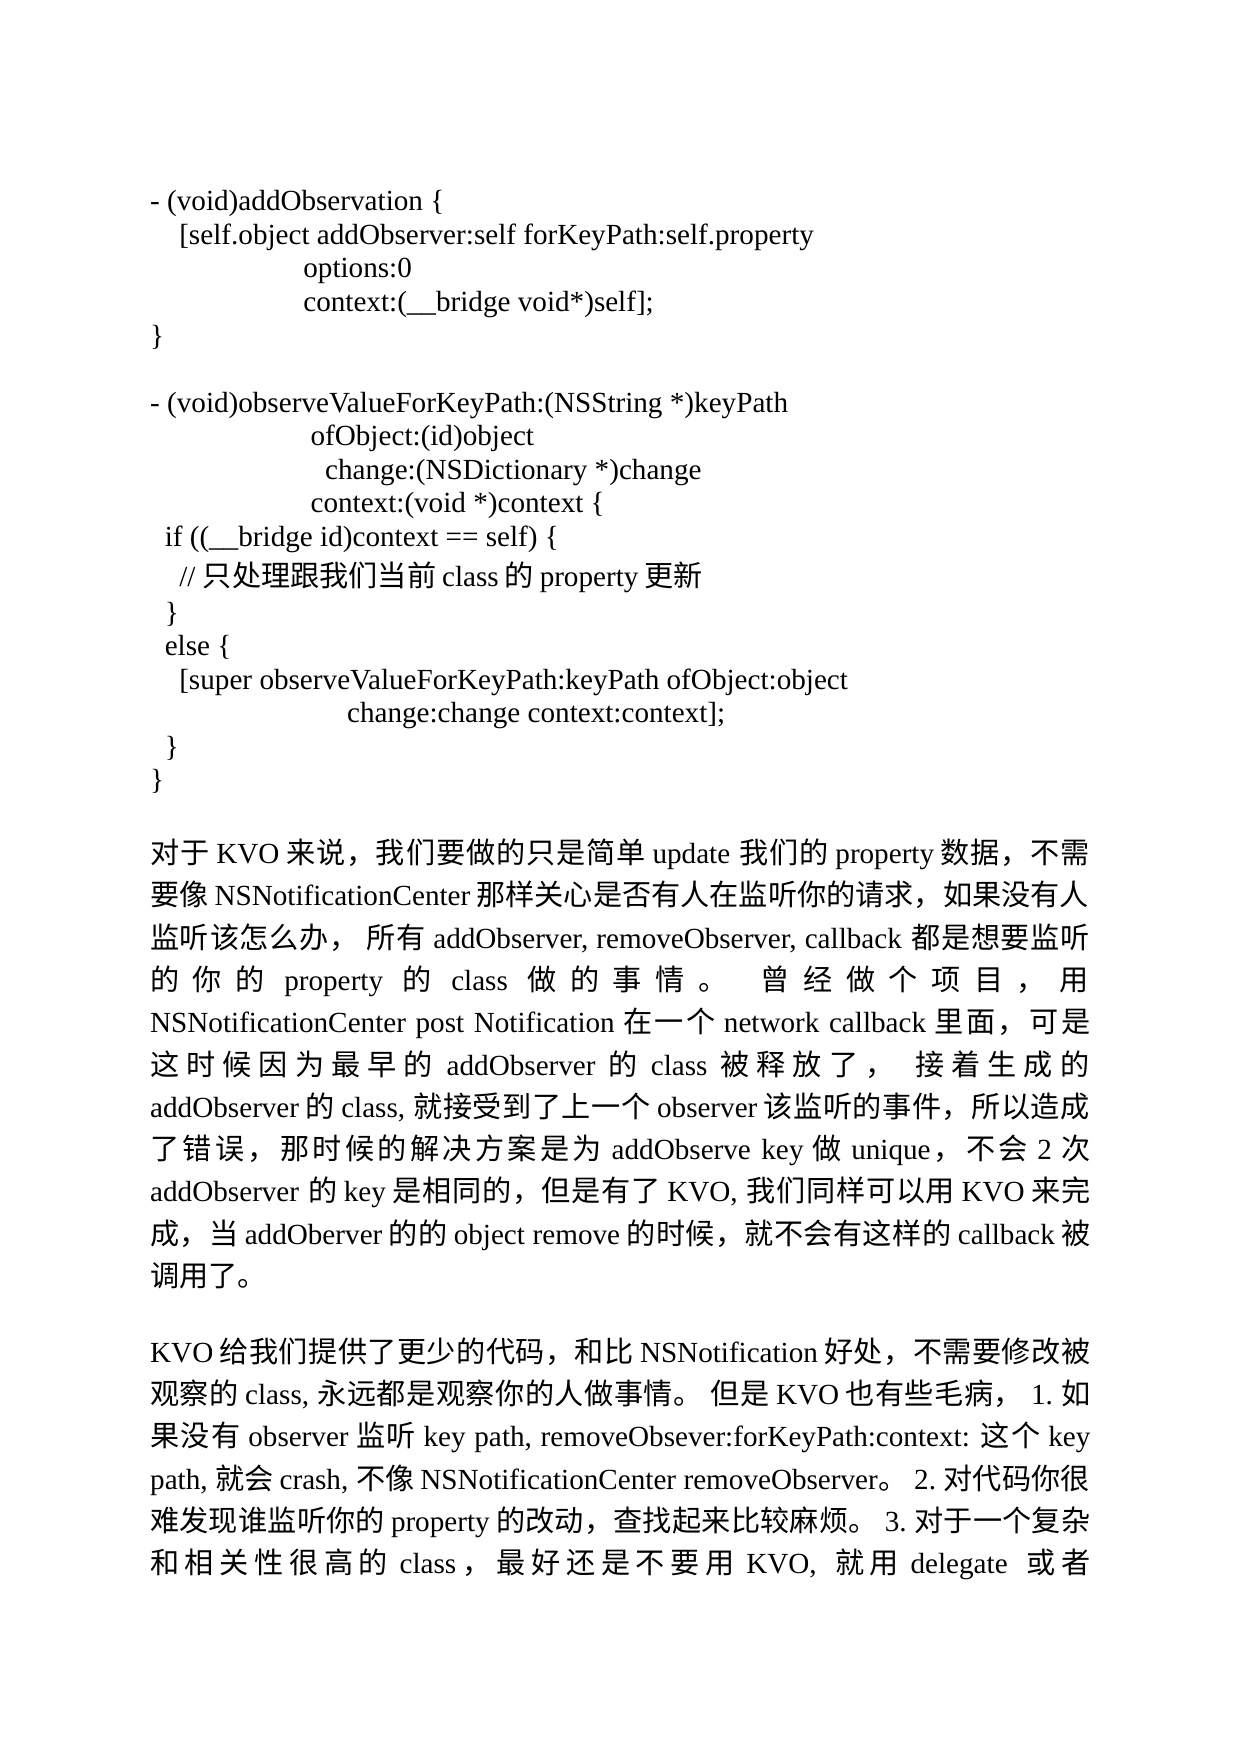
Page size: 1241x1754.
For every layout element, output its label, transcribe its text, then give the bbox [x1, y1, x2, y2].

text // 只处理跟我们当前class的property更新 [150, 552, 1090, 595]
text change:change context:context]; [150, 695, 1090, 729]
text } [150, 318, 1090, 351]
text } [150, 595, 1090, 628]
text change:(NSDictionary *)change [150, 452, 1090, 485]
text } [150, 762, 1090, 796]
text else { [150, 628, 1090, 662]
text [self.object addObserver:self forKeyPath:self.property [150, 217, 1090, 251]
text context:(void *)context { [150, 485, 1090, 519]
text ofObject:(id)object [150, 418, 1090, 452]
text if ((__bridge id)context == self) { [150, 519, 1090, 552]
text context:(__bridge void*)self]; [150, 284, 1090, 318]
text } [150, 729, 1090, 762]
text 对于KVO来说，我们要做的只是简单update 我们的property数据，不需要像NSNotificationCenter那样关心是否有人在监听你的请求，如果没有人监听该怎么办， 所有addObserver, removeObserver, callback 都是想要监听的你的property的class做的事情。 曾经做个项目，用NSNotificationCenter post Notification在一个network callback里面，可是这时候因为最早的addObserver的class被释放了， 接着生成的addObserver的class, 就接受到了上一个observer该监听的事件，所以造成了错误，那时候的解决方案是为addObserve key做unique，不会2次addObserver 的key是相同的，但是有了KVO, 我们同样可以用KVO来完成，当addOberver的的object remove的时候，就不会有这样的callback被调用了。 [150, 829, 1090, 1295]
text [super observeValueForKeyPath:keyPath ofObject:object [150, 662, 1090, 695]
text - (void)addObservation { [150, 183, 1090, 217]
text - (void)observeValueForKeyPath:(NSString *)keyPath [150, 385, 1090, 418]
text options:0 [150, 251, 1090, 284]
